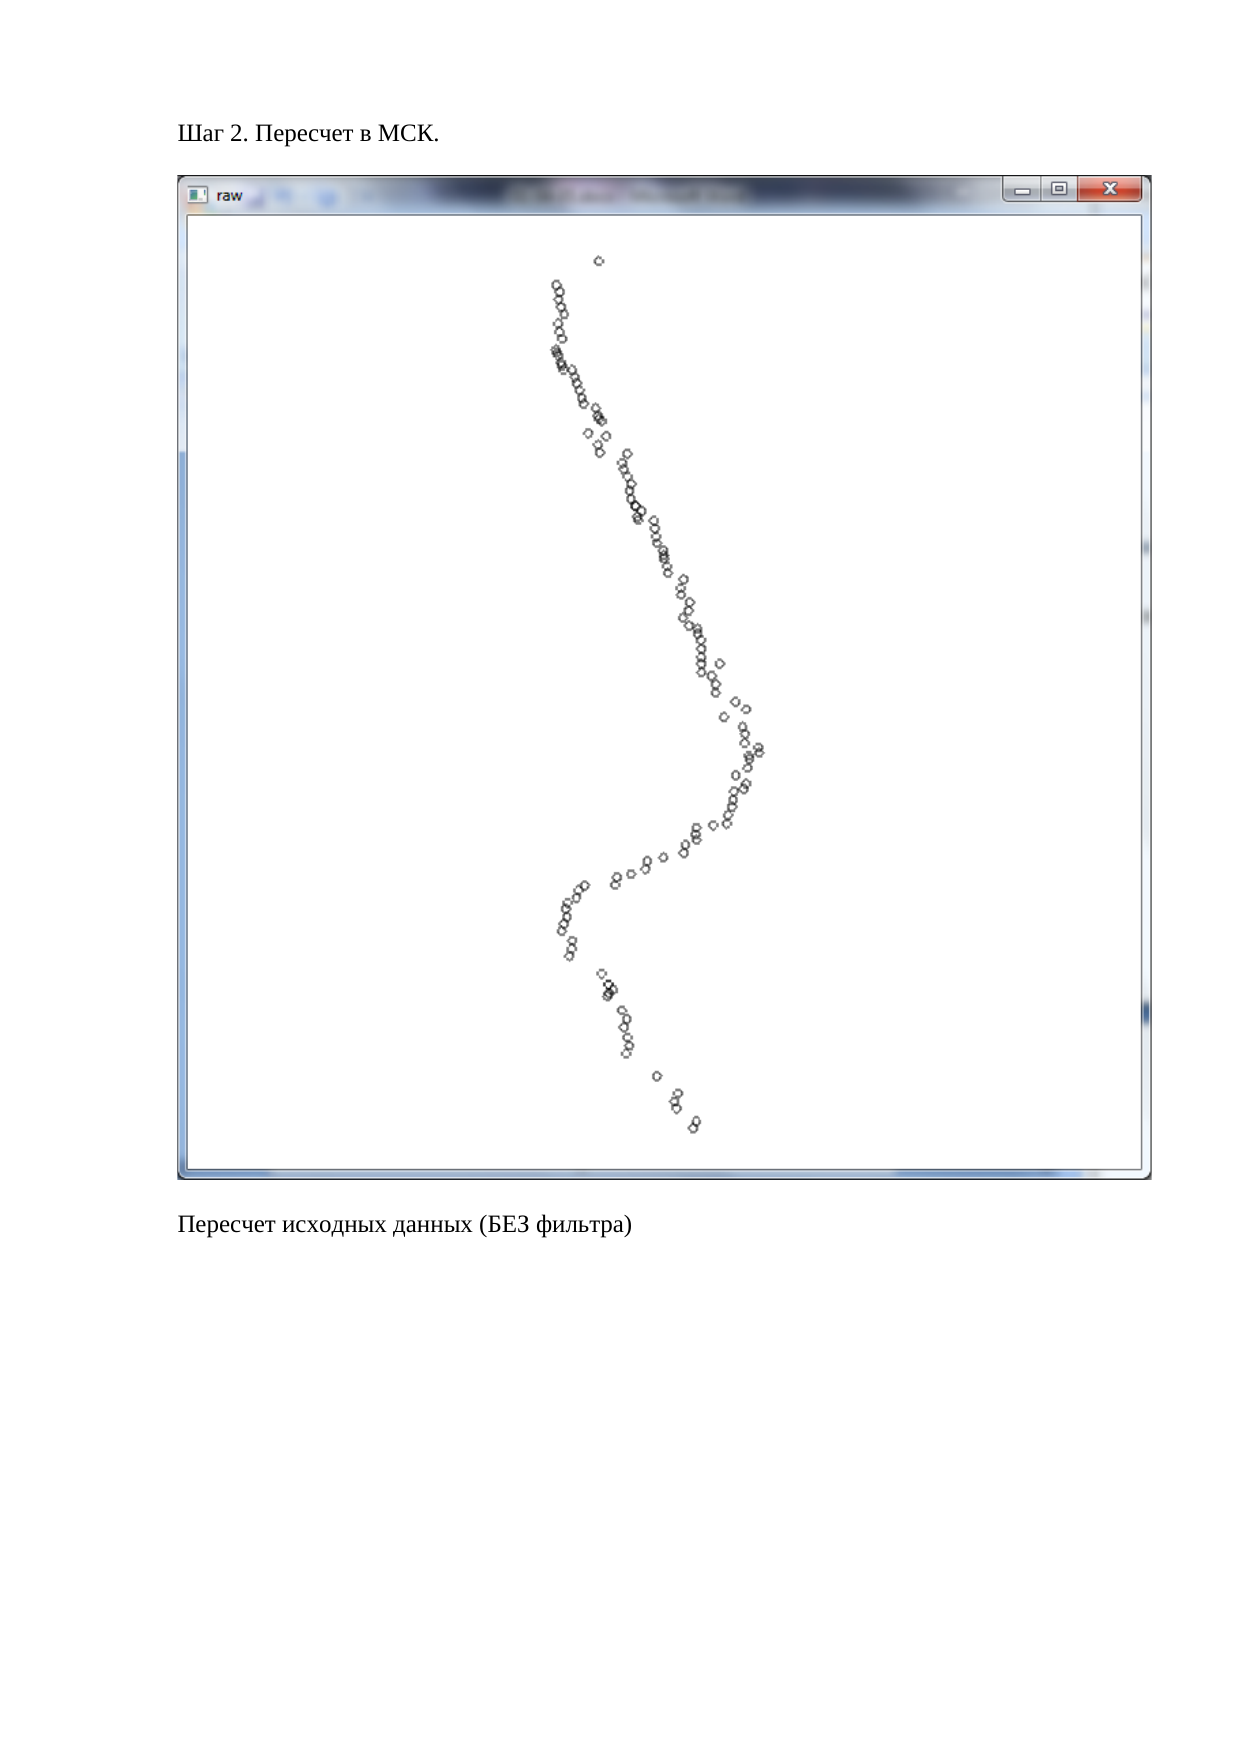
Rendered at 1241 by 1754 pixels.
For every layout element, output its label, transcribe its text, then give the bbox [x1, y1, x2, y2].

text Шаг 2. Пересчет в МСК. [177, 118, 1152, 147]
picture [177, 175, 1152, 1180]
text Пересчет исходных данных (БЕЗ фильтра) [177, 1209, 1152, 1237]
